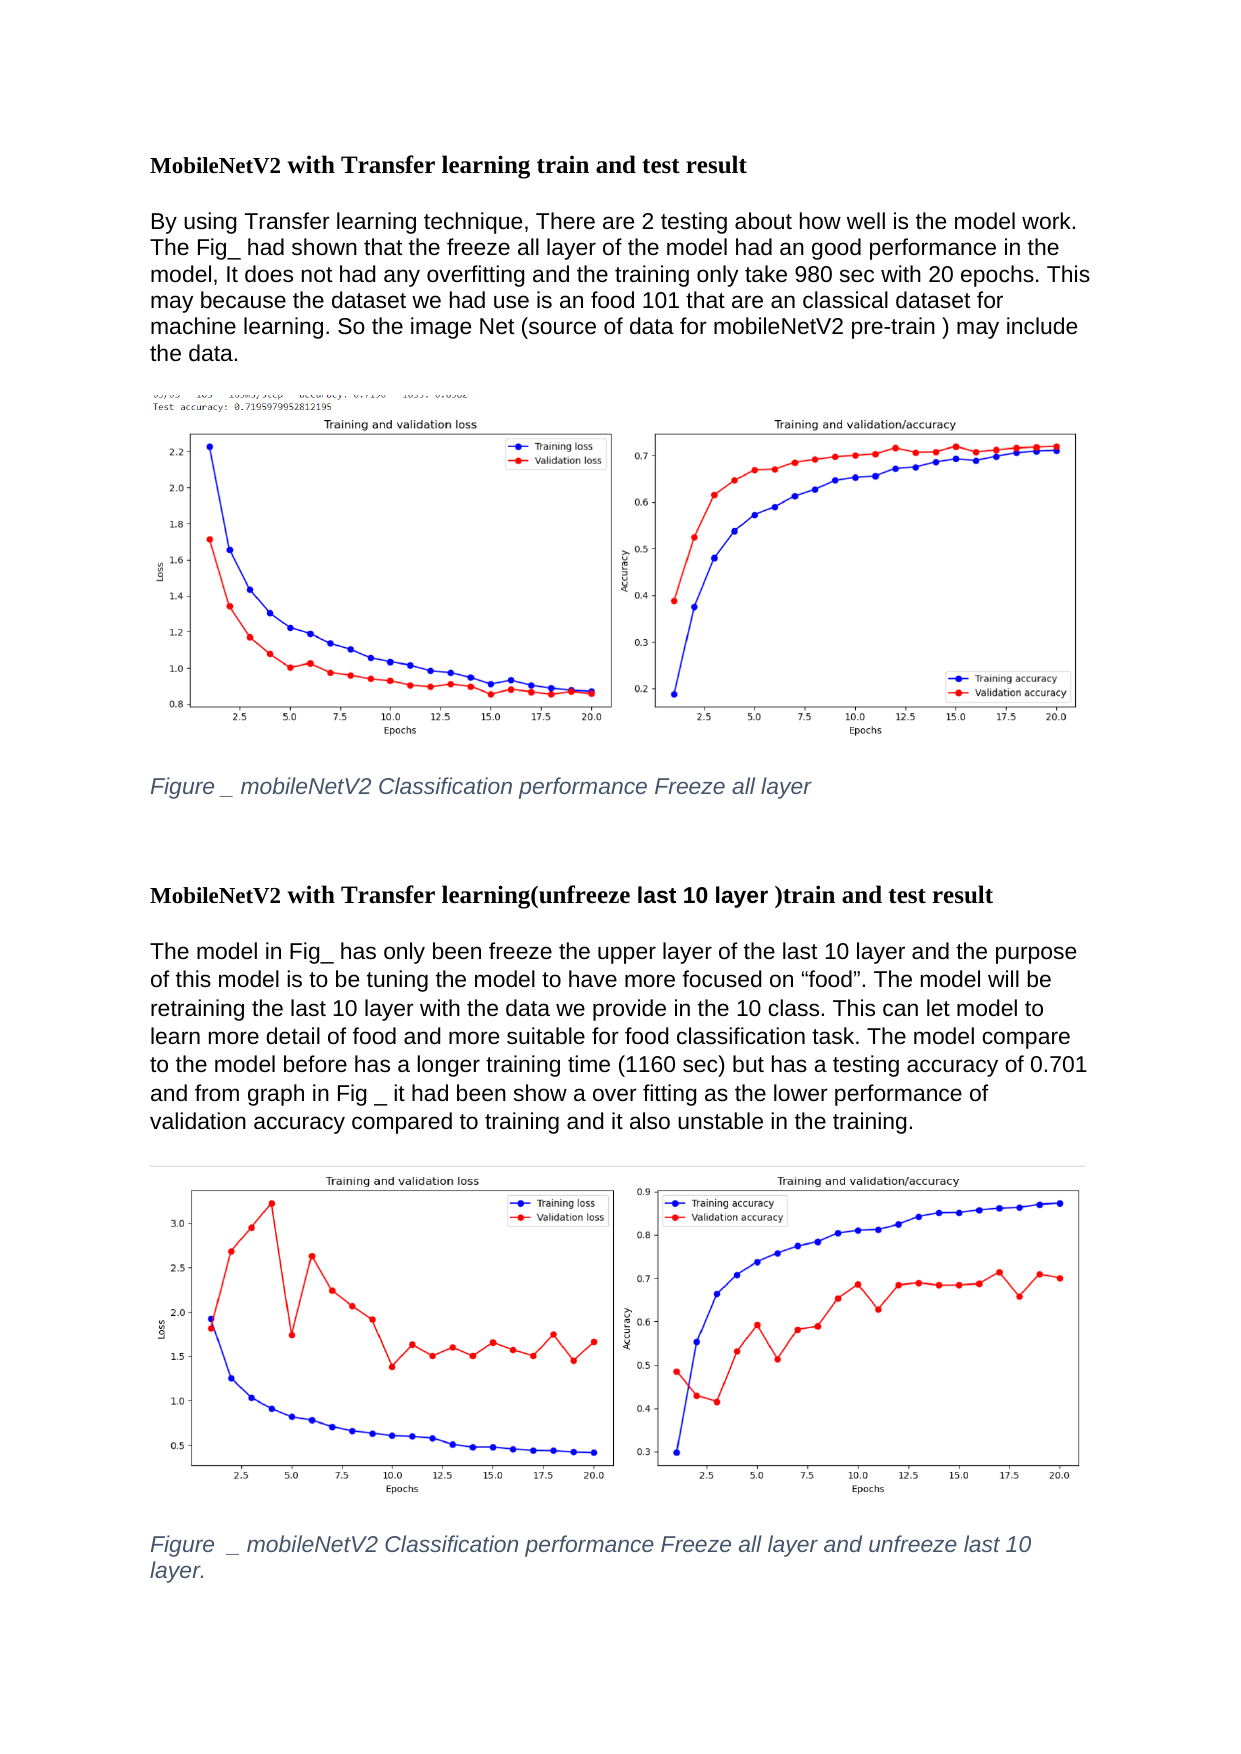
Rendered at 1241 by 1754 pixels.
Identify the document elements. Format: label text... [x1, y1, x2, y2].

picture [150, 395, 1091, 744]
subtitle MobileNetV2 with Transfer learning train and test result [150, 150, 1090, 179]
text Figure _ mobileNetV2 Classification performance Freeze all layer and unfreeze last 10 layer. [150, 1531, 1090, 1584]
text Figure _ mobileNetV2 Classification performance Freeze all layer [150, 773, 1090, 799]
subtitle MobileNetV2 with Transfer learning(unfreeze last 10 layer )train and test result [150, 880, 1090, 908]
picture [150, 1165, 1091, 1502]
text The model in Fig_ has only been freeze the upper layer of the last 10 layer and the purpose of this model is to be tuning the model to have more focused on “food”. The model will be retraining the last 10 layer with the data we provide in the 10 class. This can let model to learn more detail of food and more suitable for food classification task. The model compare to the model before has a longer training time (1160 sec) but has a testing accuracy of 0.701 and from graph in Fig _ it had been show a over fitting as the lower performance of validation accuracy compared to training and it also unstable in the training. [150, 938, 1090, 1134]
text By using Transfer learning technique, There are 2 testing about how well is the model work. The Fig_ had shown that the freeze all layer of the model had an good performance in the model, It does not had any overfitting and the training only take 980 sec with 20 epochs. This may because the dataset we had use is an food 101 that are an classical dataset for machine learning. So the image Net (source of data for mobileNetV2 pre-train ) may include the data. [150, 208, 1090, 366]
